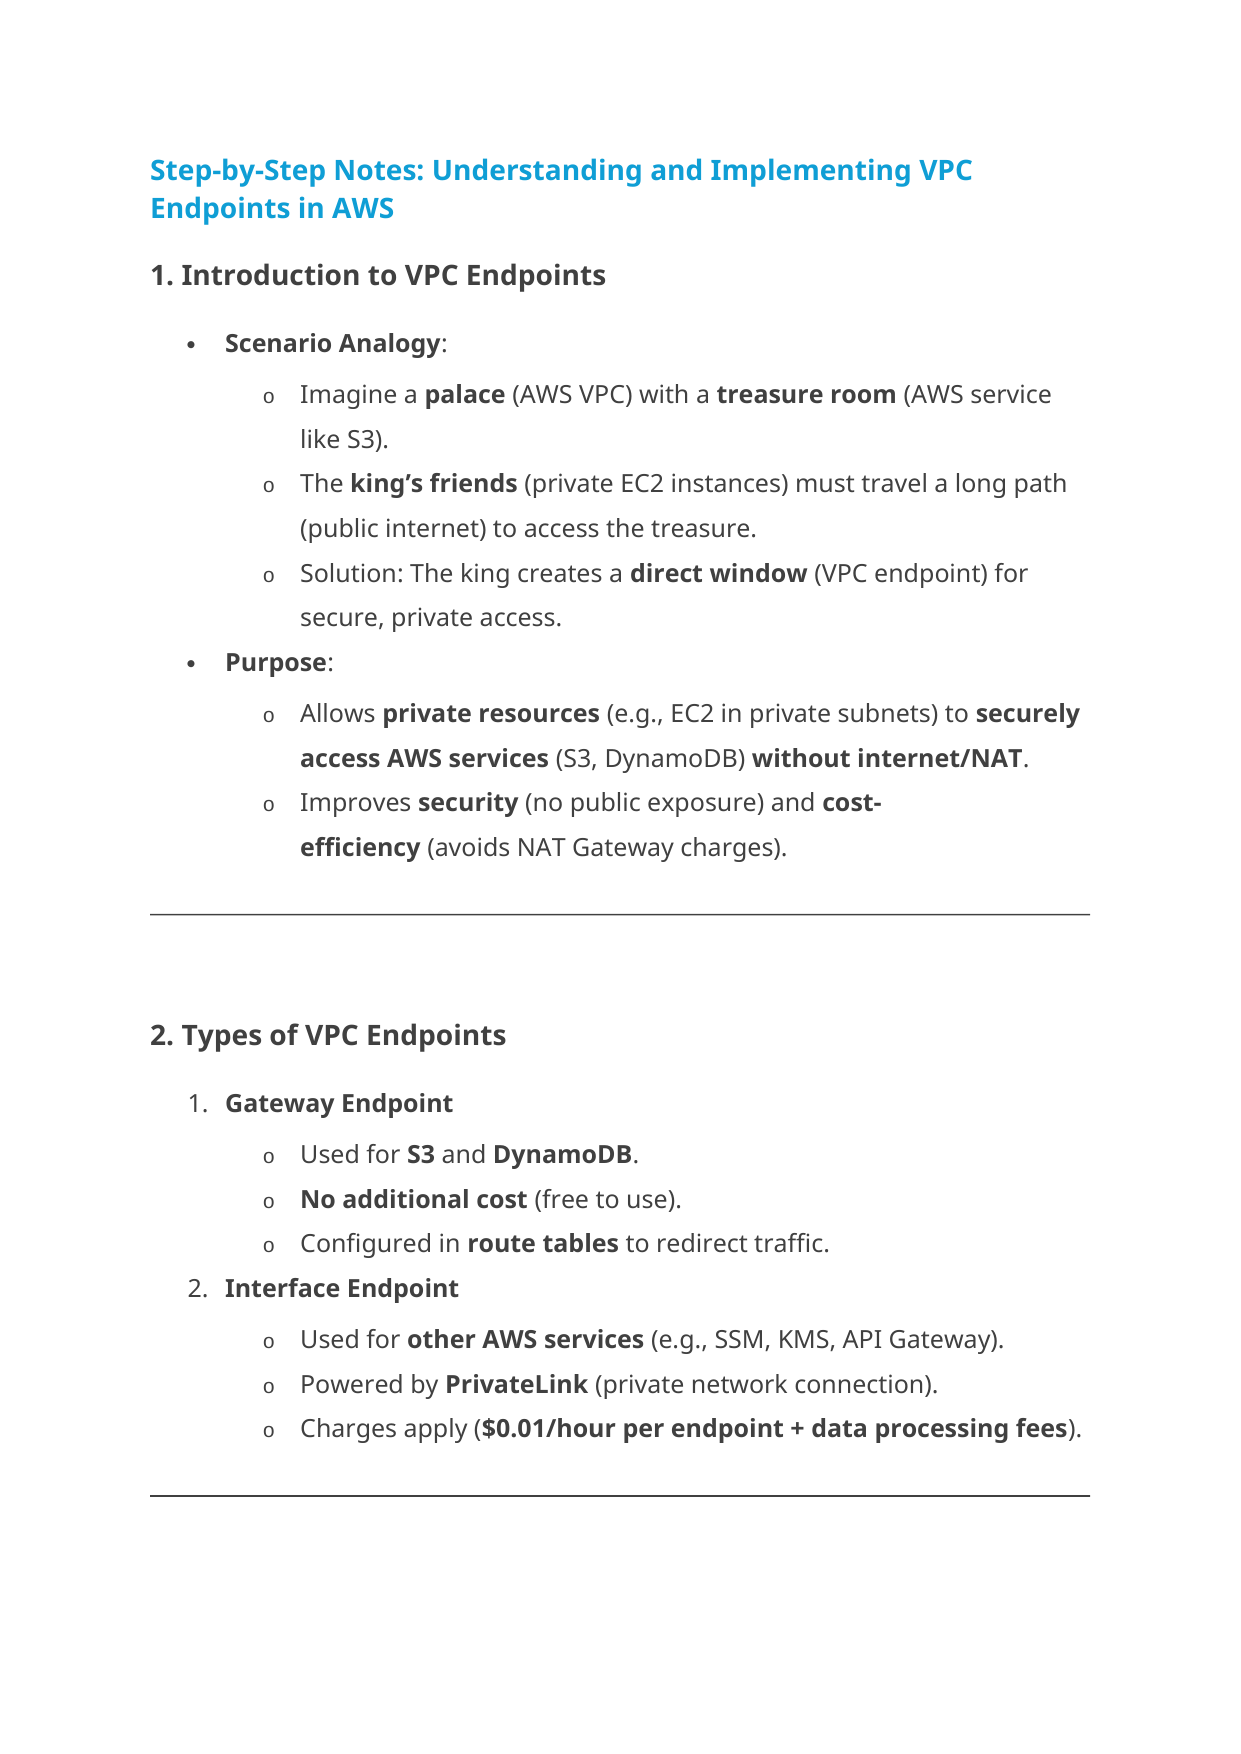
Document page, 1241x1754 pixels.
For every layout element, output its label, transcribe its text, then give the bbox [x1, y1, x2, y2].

list Solution: The king creates a direct window (VPC endpoint) for secure, private access. [262, 545, 1090, 634]
list Improves security (no public exposure) and cost-efficiency (avoids NAT Gateway charges). [262, 774, 1090, 864]
list Charges apply ($0.01/hour per endpoint + data processing fees). [262, 1401, 1090, 1445]
list Purpose: [187, 634, 1090, 679]
list Imagine a palace (AWS VPC) with a treasure room (AWS service like S3). [262, 366, 1090, 455]
list No additional cost (free to use). [262, 1171, 1090, 1216]
text 1. Introduction to VPC Endpoints [150, 255, 1090, 293]
text 2. Types of VPC Endpoints [150, 1015, 1090, 1054]
list Gateway Endpoint [187, 1075, 1090, 1120]
list The king’s friends (private EC2 instances) must travel a long path (public internet) to access the treasure. [262, 455, 1090, 545]
list Interface Endpoint [187, 1260, 1090, 1305]
list Used for S3 and DynamoDB. [262, 1126, 1090, 1171]
list Powered by PrivateLink (private network connection). [262, 1356, 1090, 1401]
list Scenario Analogy: [187, 315, 1090, 360]
list Allows private resources (e.g., EC2 in private subnets) to securely access AWS services (S3, DynamoDB) without internet/NAT. [262, 685, 1090, 774]
list Configured in route tables to redirect traffic. [262, 1216, 1090, 1260]
list Used for other AWS services (e.g., SSM, KMS, API Gateway). [262, 1311, 1090, 1356]
text Step-by-Step Notes: Understanding and Implementing VPC Endpoints in AWS [150, 150, 1090, 227]
